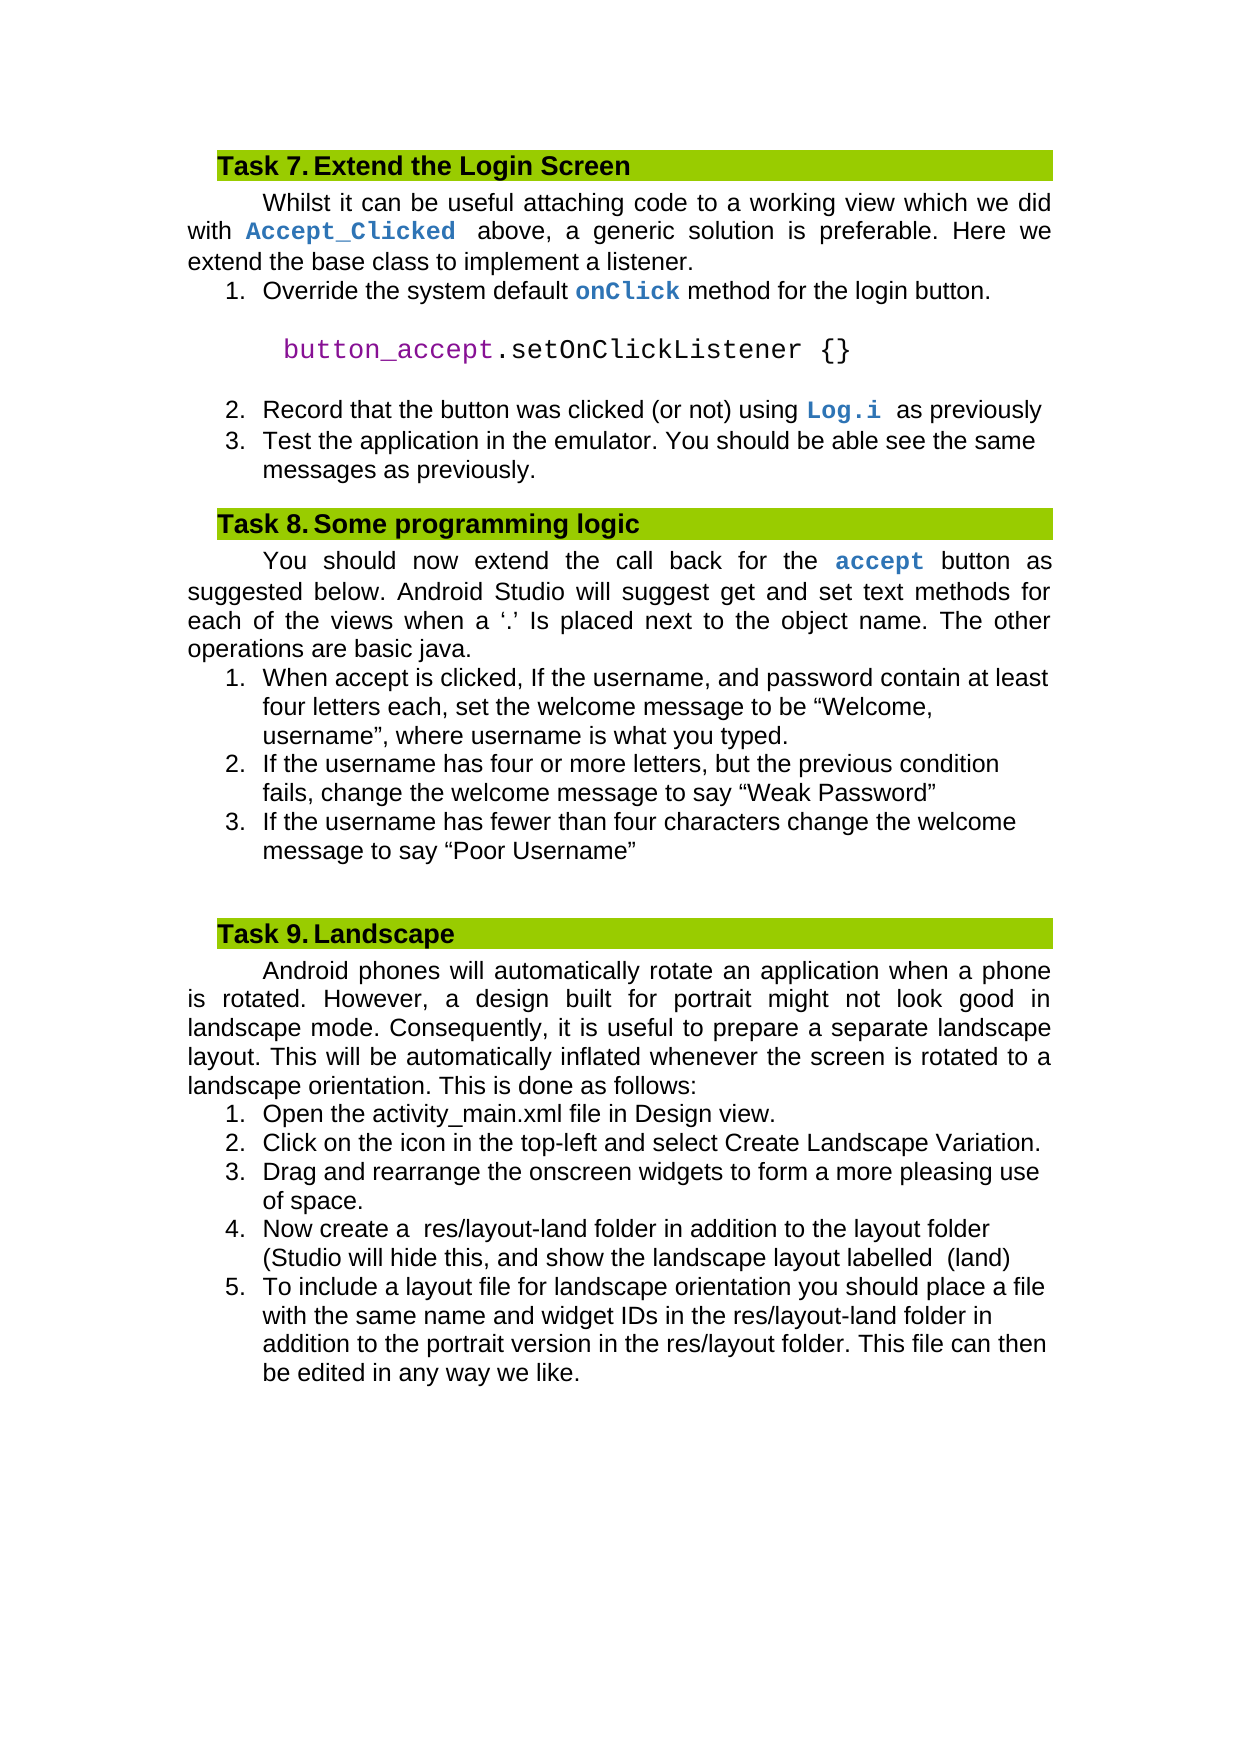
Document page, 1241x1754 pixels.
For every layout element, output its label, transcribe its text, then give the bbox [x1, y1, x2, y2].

list When accept is clicked, If the username, and password contain at least four letters each, set the welcome message to be “Welcome, username”, where username is what you typed. [225, 663, 1053, 749]
list Record that the button was clicked (or not) using Log.i as previously [225, 395, 1053, 426]
list If the username has fewer than four characters change the welcome message to say “Poor Username” [225, 807, 1053, 864]
list If the username has four or more letters, but the previous condition fails, change the welcome message to say “Weak Password” [225, 749, 1053, 807]
list Test the application in the emulator. You should be able see the same messages as previously. [225, 426, 1053, 483]
subtitle Extend the Login Screen [217, 150, 1053, 181]
subtitle Landscape [217, 918, 1053, 949]
list Drag and rearrange the onscreen widgets to form a more pleasing use of space. [225, 1157, 1053, 1214]
list Now create a res/layout-land folder in addition to the layout folder (Studio will hide this, and show the landscape layout labelled (land) [225, 1214, 1053, 1272]
text button_accept.setOnClickListener {} [187, 336, 1053, 366]
list To include a layout file for landscape orientation you should place a file with the same name and widget IDs in the res/layout-land folder in addition to the portrait version in the res/layout folder. This file can then be edited in any way we like. [225, 1272, 1053, 1387]
text Whilst it can be useful attaching code to a working view which we did with Accept_Clicked above, a generic solution is preferable. Here we extend the base class to implement a listener. [187, 187, 1053, 276]
subtitle Some programming logic [217, 508, 1053, 540]
list Click on the icon in the top-left and select Create Landscape Variation. [225, 1128, 1053, 1157]
text Android phones will automatically rotate an application when a phone is rotated. However, a design built for portrait might not look good in landscape mode. Consequently, it is useful to prepare a separate landscape layout. This will be automatically inflated whenever the screen is rotated to a landscape orientation. This is done as follows: [187, 956, 1053, 1099]
list Override the system default onClick method for the login button. [225, 276, 1053, 307]
text You should now extend the call back for the accept button as suggested below. Android Studio will suggest get and set text methods for each of the views when a ‘.’ Is placed next to the object name. The other operations are basic java. [187, 546, 1053, 663]
list Open the activity_main.xml file in Design view. [225, 1099, 1053, 1128]
